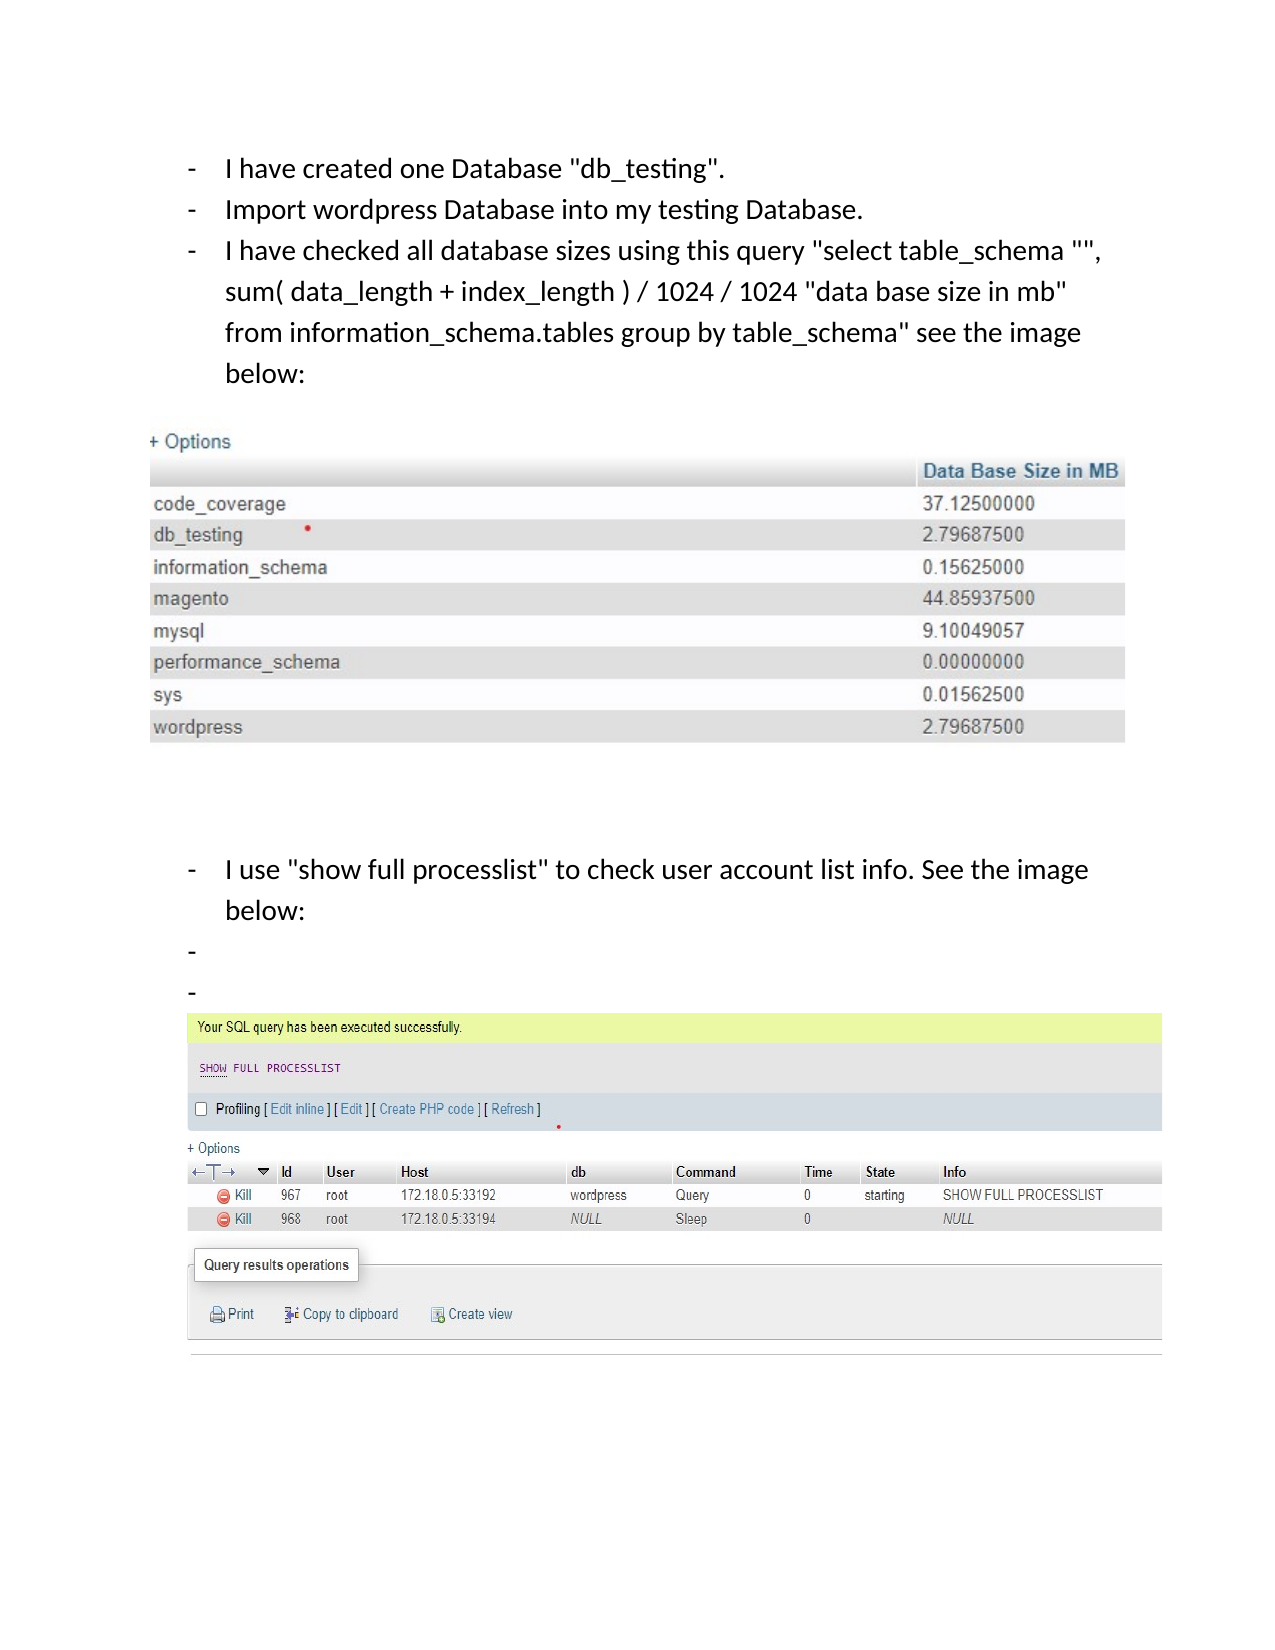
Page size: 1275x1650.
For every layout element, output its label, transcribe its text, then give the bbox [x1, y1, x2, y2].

picture [150, 416, 1125, 765]
picture [187, 1013, 1163, 1375]
list Import wordpress Database into my testing Database. [187, 191, 1125, 227]
list I have checked all database sizes using this query "select table_schema "", sum( data_length + index_length ) / 1024 / 1024 "data base size in mb" from information_schema.tables group by table_schema" see the image below: [187, 232, 1125, 390]
list I use "show full processlist" to check user account list info. See the image below: [187, 851, 1125, 928]
list I have created one Database "db_testing". [187, 150, 1125, 186]
